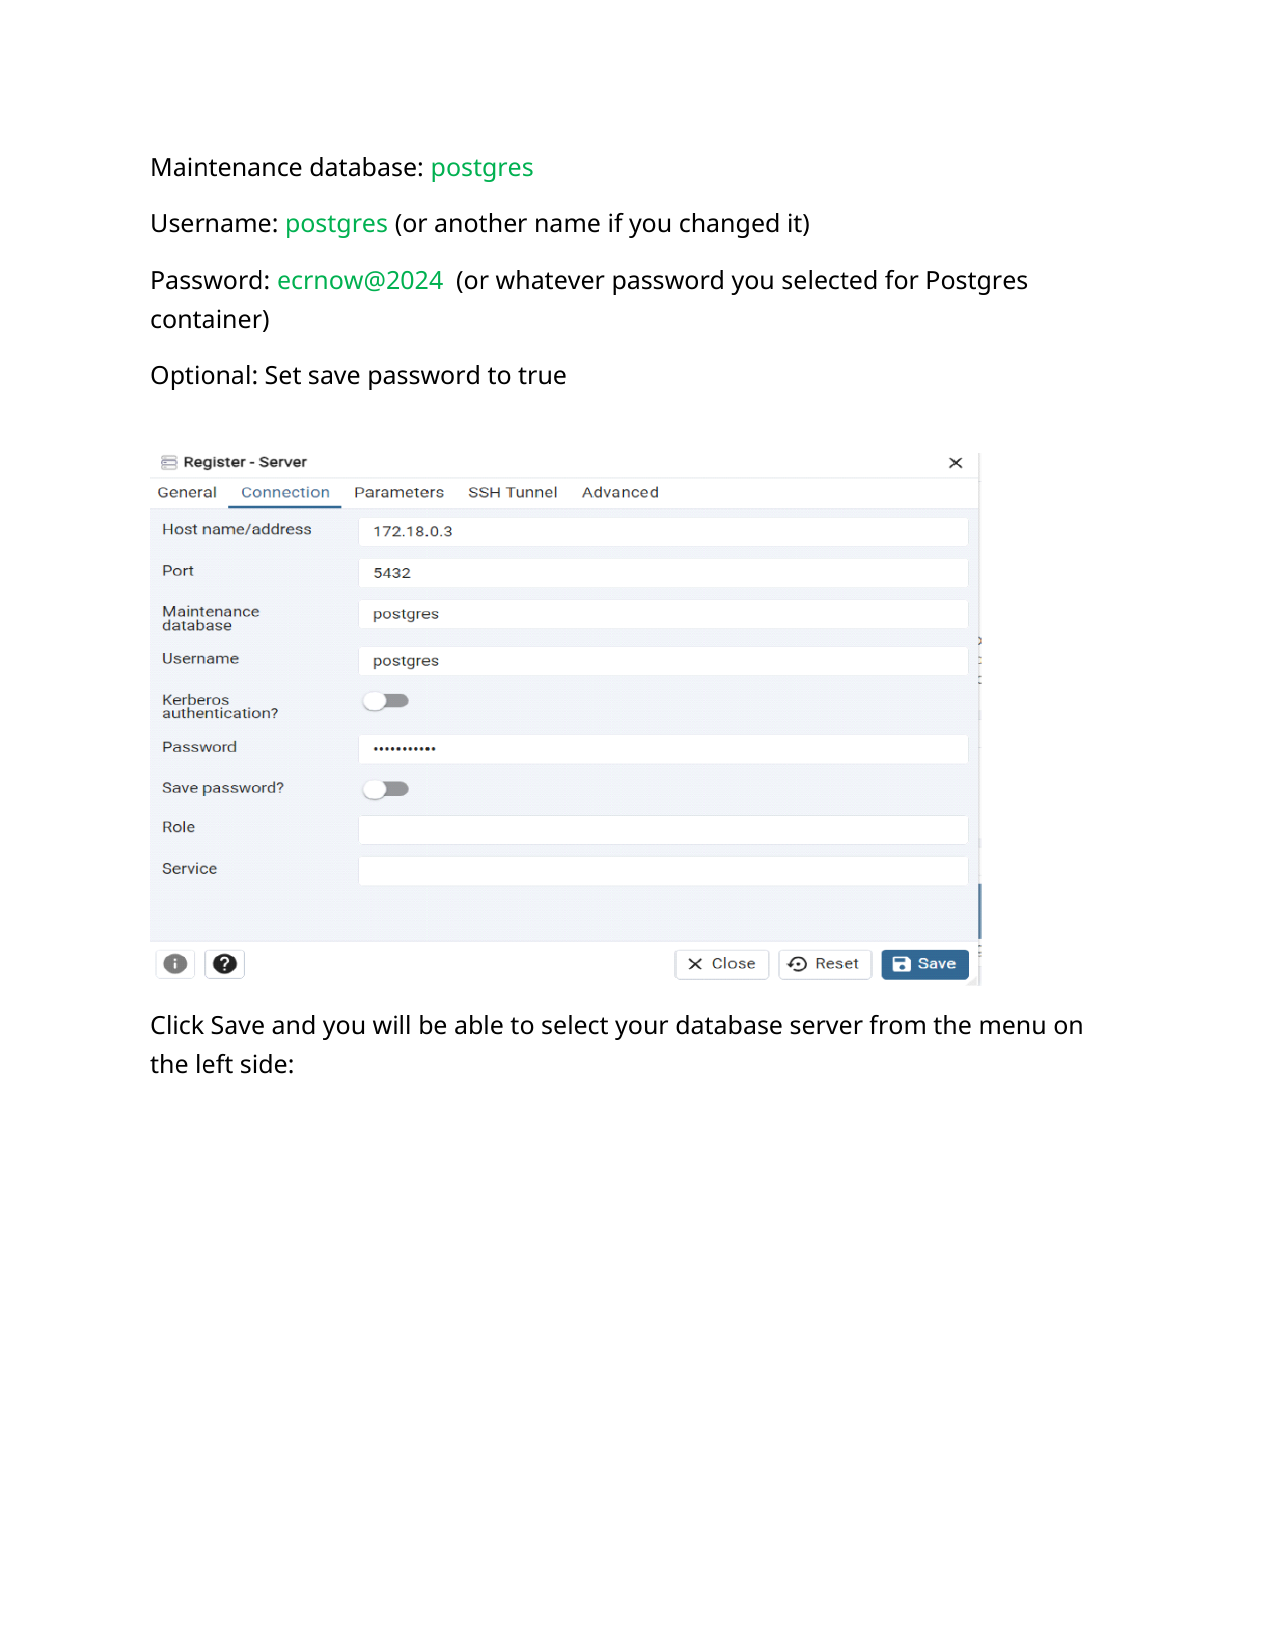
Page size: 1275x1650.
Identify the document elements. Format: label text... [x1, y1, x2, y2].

text Password: ecrnow@2024 (or whatever password you selected for Postgres container) [150, 262, 1125, 336]
text Maintenance database: postgres [150, 150, 1125, 184]
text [150, 1007, 1125, 1199]
text Username: postgres (or another name if you changed it) [150, 206, 1125, 240]
text Optional: Set save password to true [150, 358, 1125, 392]
